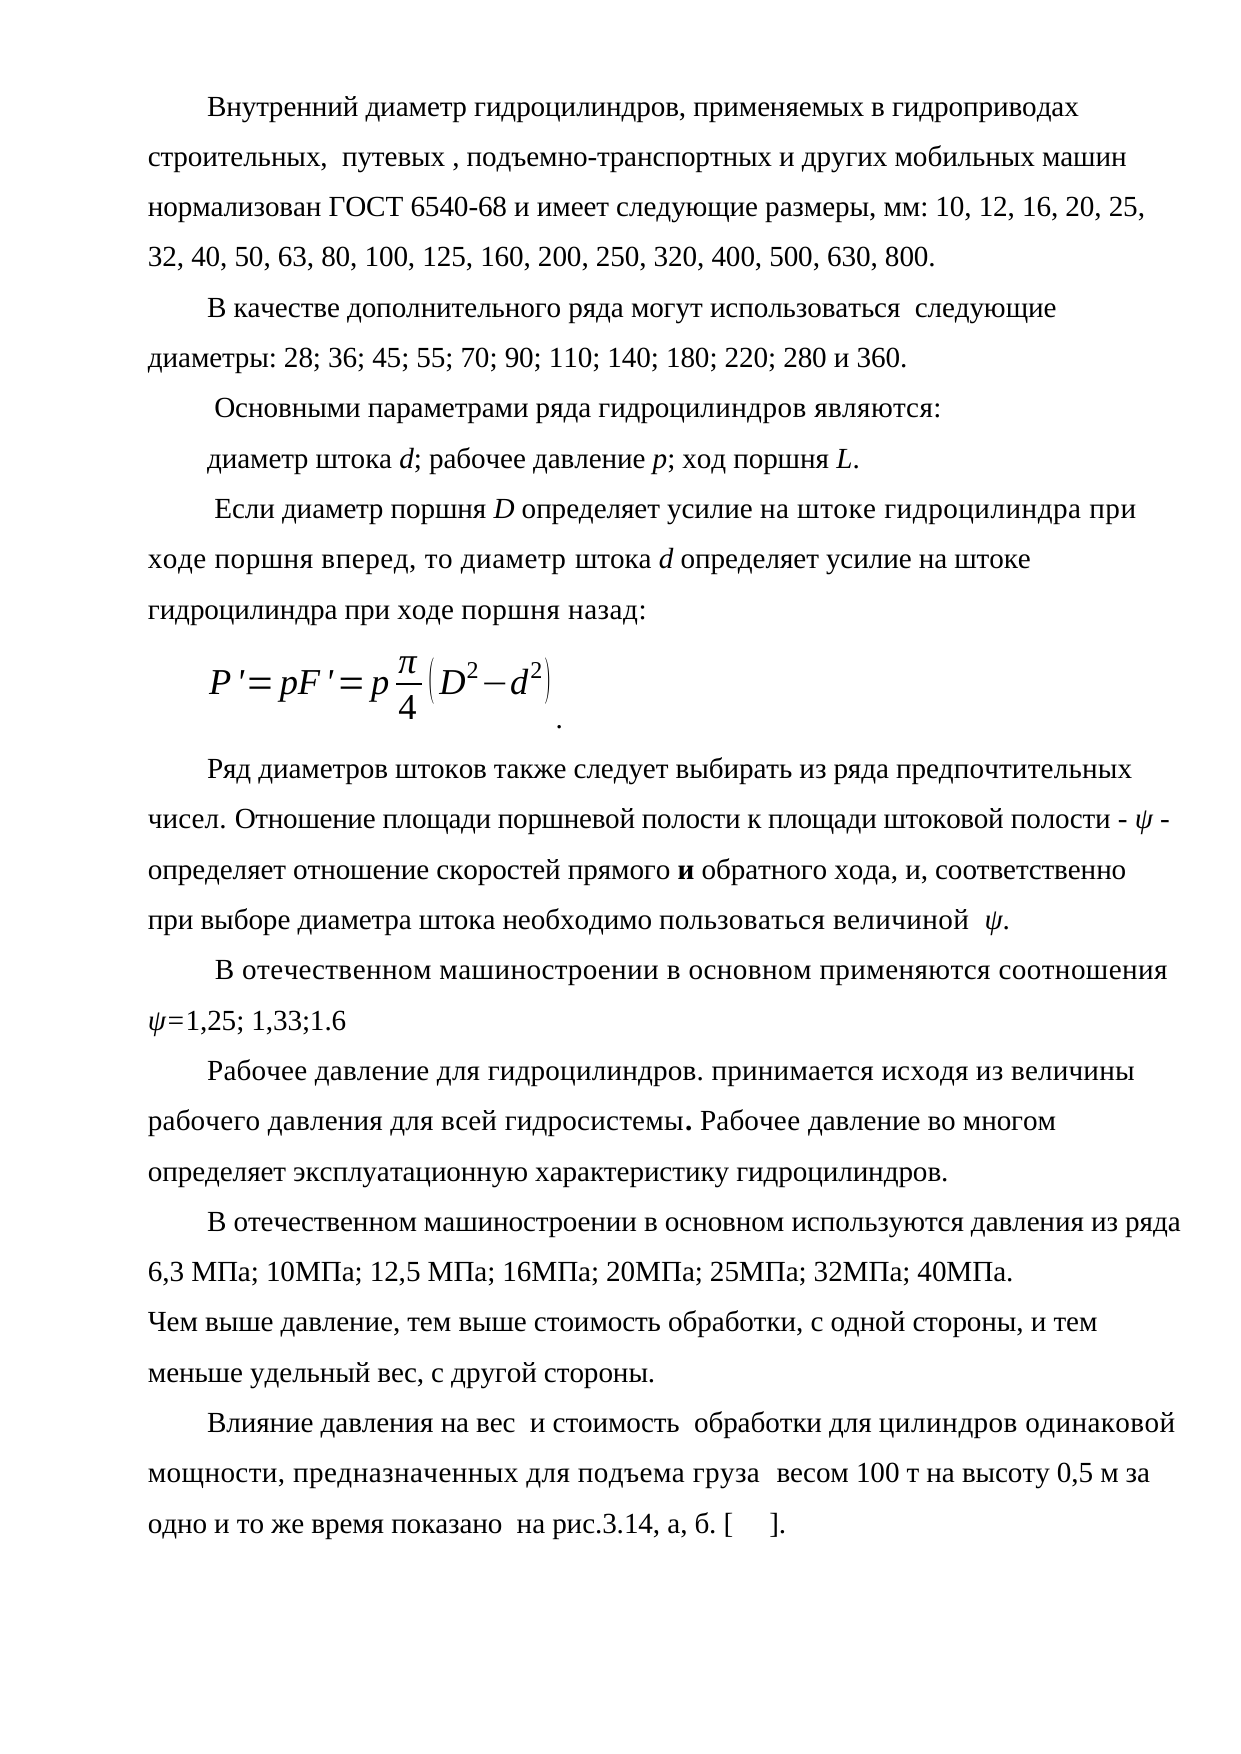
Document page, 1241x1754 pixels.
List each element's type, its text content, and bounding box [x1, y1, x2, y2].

text Ряд диаметров штоков также следует выбирать из ряда предпочтительных чисел. Отношение площади поршневой полости к площади штоковой полости - ψ - определяет отношение скоростей прямого и обратного хода, и, соответственно [148, 751, 1187, 885]
text 6,3 МПа; 10МПа; 12,5 МПа; 16МПа; 20МПа; 25МПа; 32МПа; 40МПа. [148, 1254, 1187, 1288]
text Чем выше давление, тем выше стоимость обработки, с одной стороны, и тем меньше удельный вес, с другой стороны. [148, 1304, 1187, 1388]
text Влияние давления на вес и стоимость обработки для цилиндров одинаковой мощности, предназначенных для подъема груза весом 100 т на высоту 0,5 м за одно и то же время показано на рис.3.14, а, б. [ ]. [148, 1405, 1187, 1539]
text Внутренний диаметр гидроцилиндров, применяемых в гидроприводах строительных, путевых , подъемно-транспортных и других мобильных машин нормализован ГОСТ 6540-68 и имеет следующие размеры, мм: 10, 12, 16, 20, 25, 32, 40, 50, 63, 80, 100, 125, 160, 200, 250, 320, 400, 500, 630, 800. [148, 89, 1187, 273]
text В отечественном машиностроении в основном используются давления из ряда [148, 1204, 1187, 1237]
text . [148, 642, 1187, 734]
text диаметр штока d; рабочее давление p; ход поршня L. [148, 441, 1187, 474]
text В качестве дополнительного ряда могут использоваться следующие диаметры: 28; 36; 45; 55; 70; 90; 110; 140; 180; 220; 280 и 360. [148, 290, 1187, 374]
text Основными параметрами ряда гидроцилиндров являются: [148, 391, 1187, 424]
text В отечественном машиностроении в основном применяются соотношения ψ=1,25; 1,33;1.6 [148, 952, 1187, 1036]
text Рабочее давление для гидроцилиндров. принимается исходя из величины рабочего давления для всей гидросистемы. Рабочее давление во многом определяет эксплуатационную характеристику гидроцилиндров. [148, 1053, 1187, 1187]
text при выборе диаметра штока необходимо пользоваться величиной ψ. [148, 902, 1187, 936]
text Если диаметр поршня D определяет усилие на штоке гидроцилиндра при ходе поршня вперед, то диаметр штока d определяет усилие на штоке гидроцилиндра при ходе поршня назад: [148, 491, 1187, 625]
